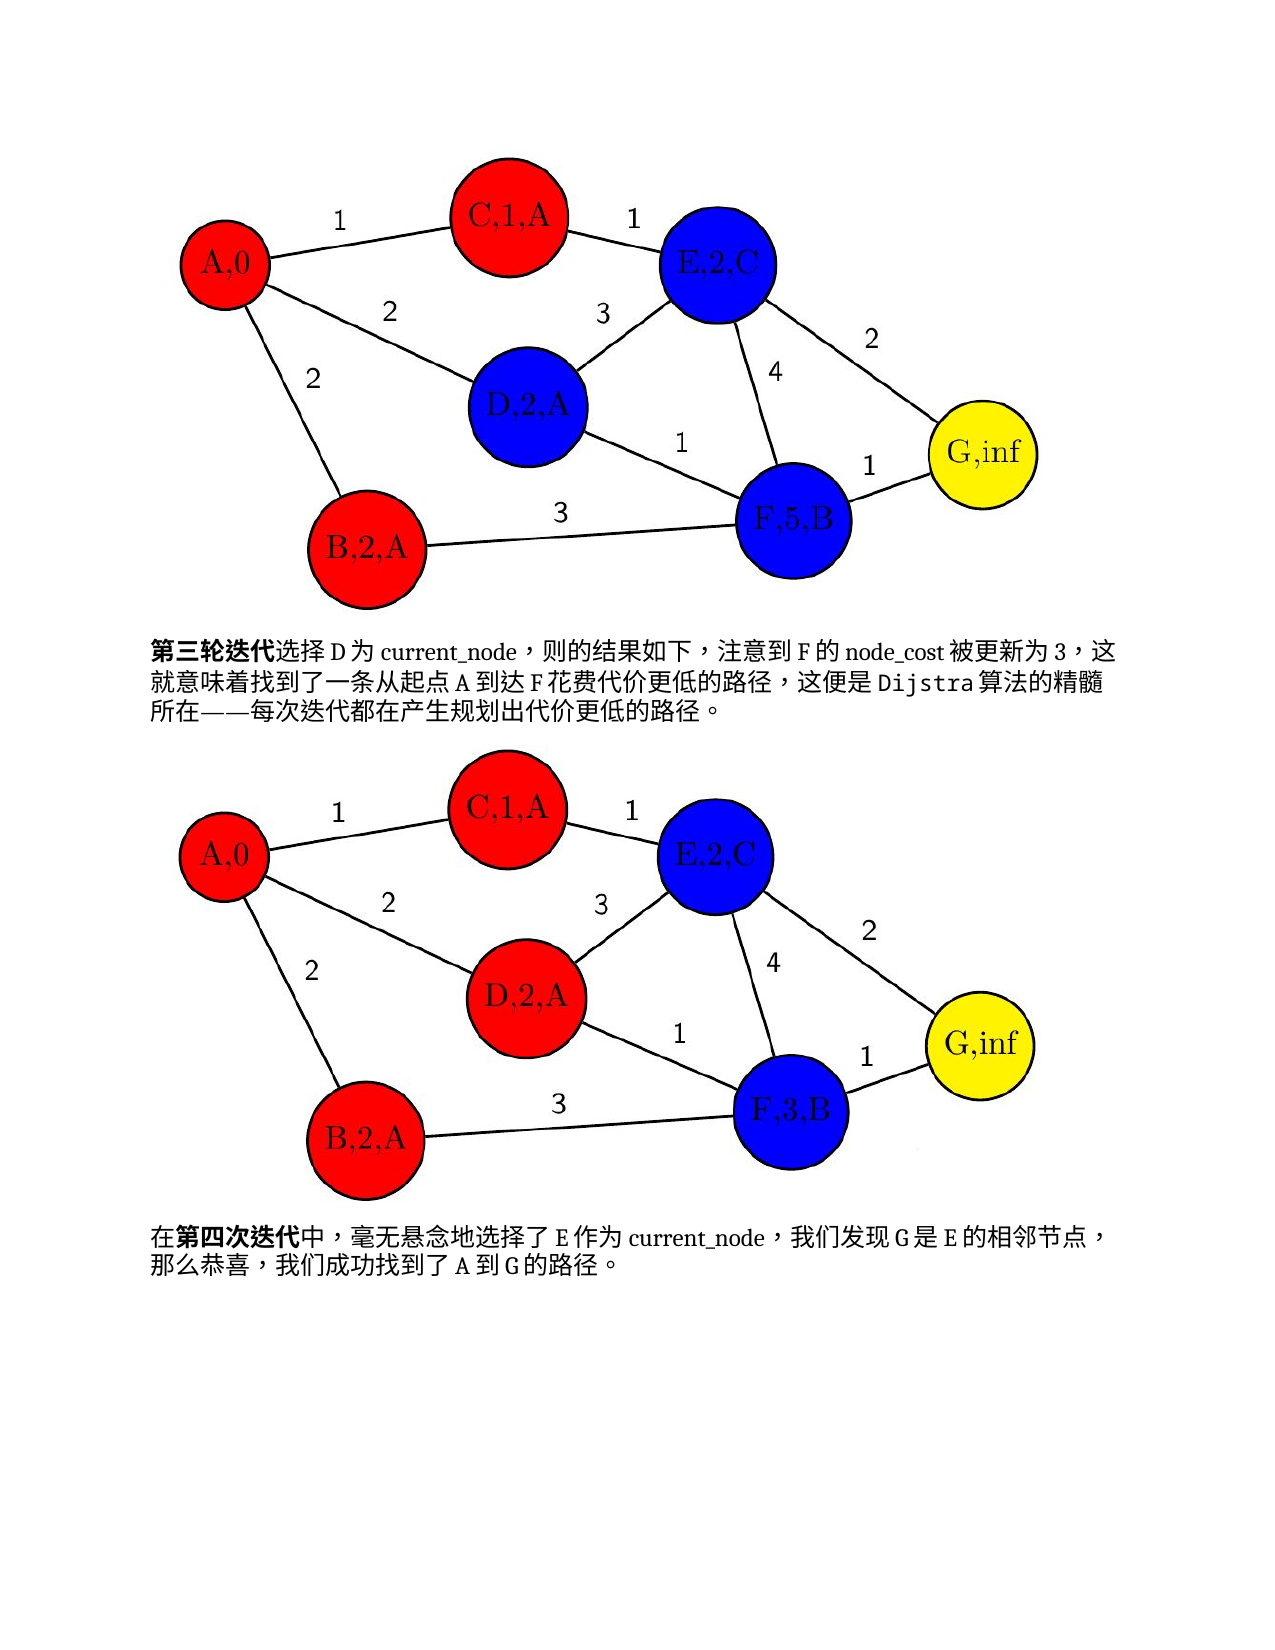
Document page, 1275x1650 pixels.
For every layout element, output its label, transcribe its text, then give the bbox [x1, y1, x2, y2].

picture [168, 150, 1044, 617]
picture [168, 745, 1044, 1203]
text 第三轮迭代选择D为current_node，则的结果如下，注意到F的node_cost被更新为3，这就意味着找到了一条从起点A到达F花费代价更低的路径，这便是Dijstra算法的精髓所在——每次迭代都在产生规划出代价更低的路径。 [150, 638, 1125, 727]
text 在第四次迭代中，毫无悬念地选择了E作为current_node，我们发现G是E的相邻节点，那么恭喜，我们成功找到了A到G的路径。 [150, 1223, 1125, 1281]
